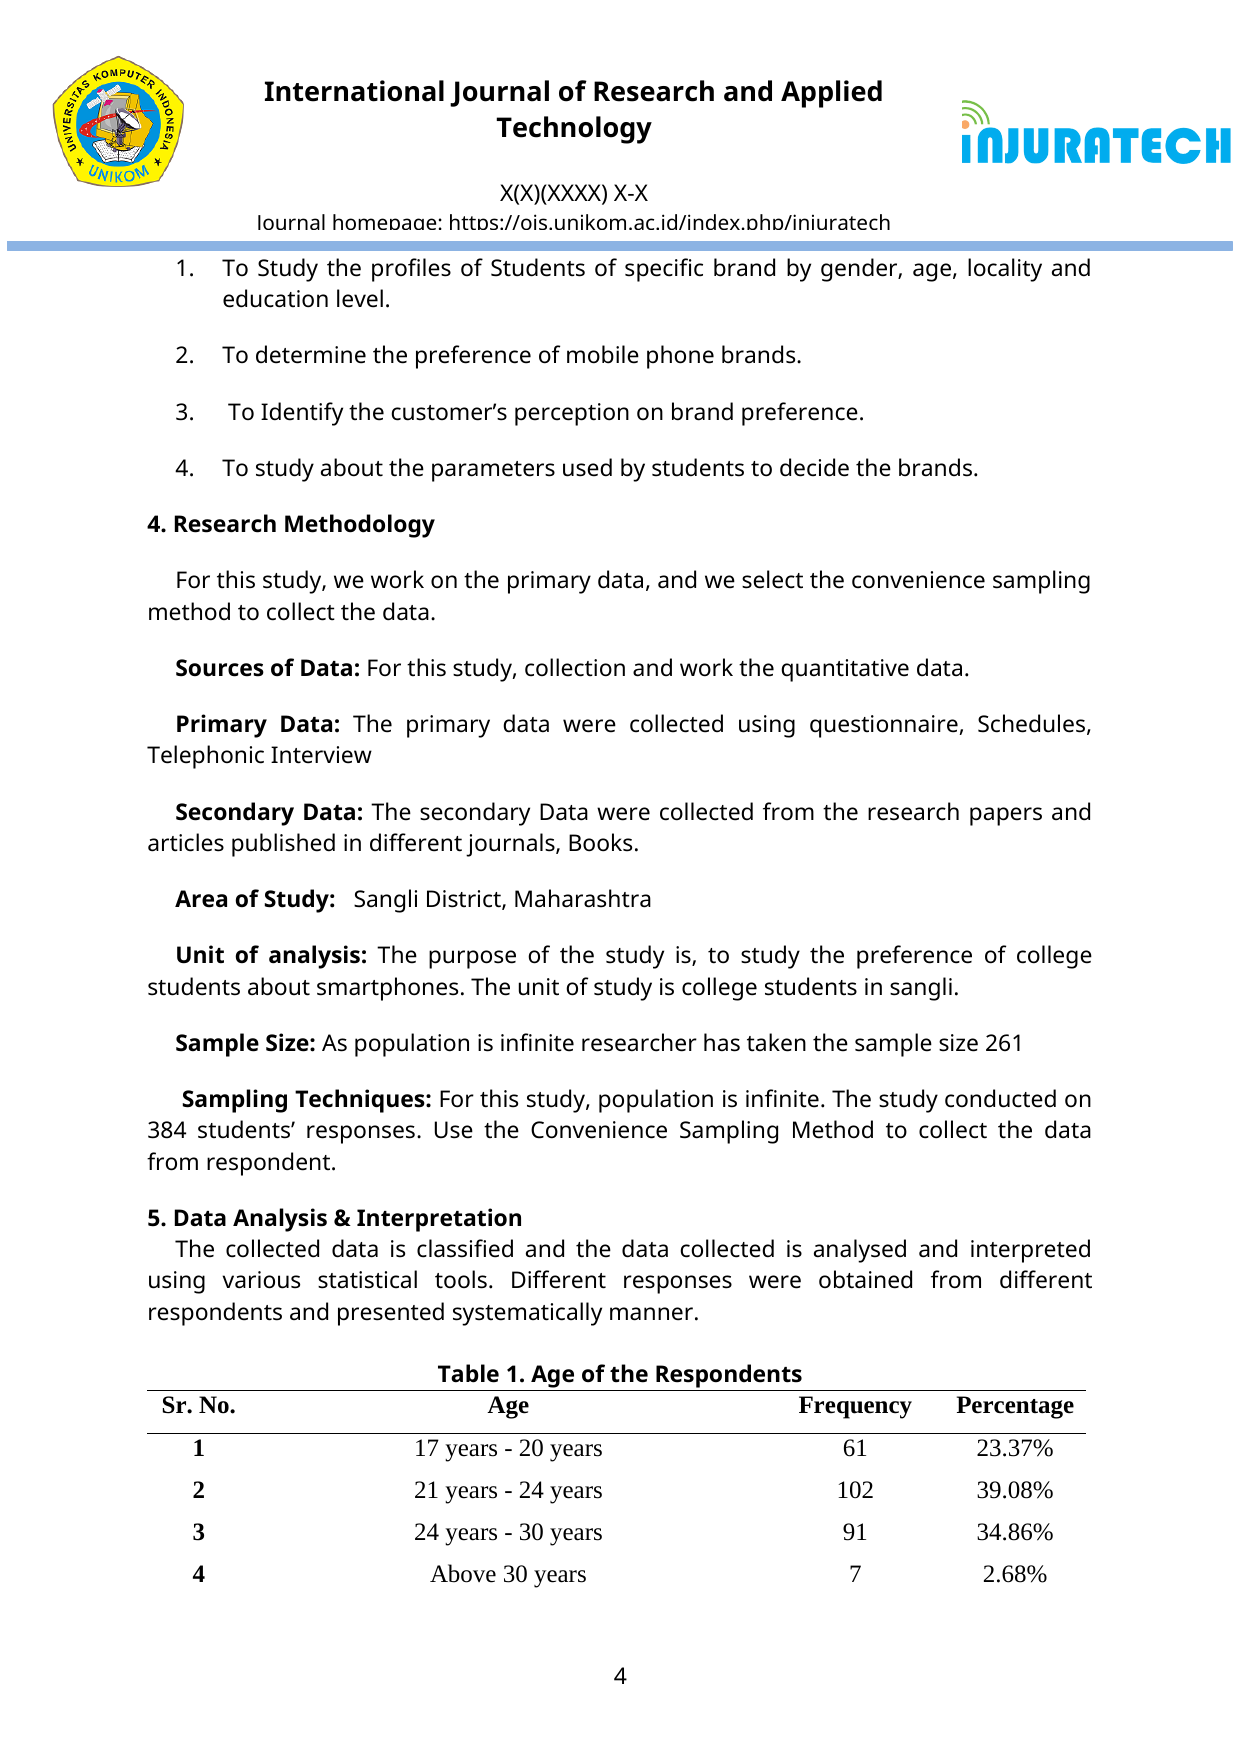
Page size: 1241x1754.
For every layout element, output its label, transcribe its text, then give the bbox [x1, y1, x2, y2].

table_cell 2 [147, 1475, 250, 1517]
table_cell 1 [147, 1434, 250, 1475]
text 4. Research Methodology [147, 508, 1093, 539]
table_cell 102 [767, 1475, 944, 1517]
table_cell 91 [767, 1517, 944, 1559]
table_header Sr. No. [147, 1391, 250, 1432]
table_cell 3 [147, 1517, 250, 1559]
text Sources of Data: For this study, collection and work the quantitative data. [147, 652, 1093, 683]
picture [48, 51, 188, 191]
text The collected data is classified and the data collected is analysed and interpreted using various statistical tools. Different responses were obtained from different respondents and presented systematically manner. [147, 1233, 1093, 1327]
text Unit of analysis: The purpose of the study is, to study the preference of college students about smartphones. The unit of study is college students in sangli. [147, 939, 1093, 1002]
text 4. To study about the parameters used by students to decide the brands. [147, 452, 1093, 483]
table_cell 7 [767, 1559, 944, 1588]
text 1. To Study the profiles of Students of specific brand by gender, age, locality and education level. [175, 252, 1093, 314]
table_cell 23.37% [944, 1434, 1086, 1475]
table_cell 4 [147, 1559, 250, 1588]
table_cell 24 years - 30 years [250, 1517, 767, 1559]
text Sample Size: As population is infinite researcher has taken the sample size 261 [147, 1027, 1093, 1058]
text Sampling Techniques: For this study, population is infinite. The study conducted on 384 students’ responses. Use the Convenience Sampling Method to collect the data from respondent. [147, 1083, 1093, 1177]
text 5. Data Analysis & Interpretation [147, 1202, 1093, 1233]
text 2. To determine the preference of mobile phone brands. [147, 339, 1093, 371]
table_cell 34.86% [944, 1517, 1086, 1559]
table_header Frequency [767, 1391, 944, 1432]
table_cell 21 years - 24 years [250, 1475, 767, 1517]
table_cell 39.08% [944, 1475, 1086, 1517]
picture [962, 100, 1231, 164]
table_cell 61 [767, 1434, 944, 1475]
table_cell 17 years - 20 years [250, 1434, 767, 1475]
text For this study, we work on the primary data, and we select the convenience sampling method to collect the data. [147, 564, 1093, 627]
text Primary Data: The primary data were collected using questionnaire, Schedules, Telephonic Interview [147, 708, 1093, 771]
text Area of Study: Sangli District, Maharashtra [147, 883, 1093, 914]
text 3. To Identify the customer’s perception on brand preference. [147, 396, 1093, 427]
table_cell 2.68% [944, 1559, 1086, 1588]
table_header Percentage [944, 1391, 1086, 1432]
text Secondary Data: The secondary Data were collected from the research papers and articles published in different journals, Books. [147, 796, 1093, 858]
text Table 1. Age of the Respondents [147, 1358, 1093, 1389]
table_header Age [250, 1391, 767, 1432]
table_cell Above 30 years [250, 1559, 767, 1588]
